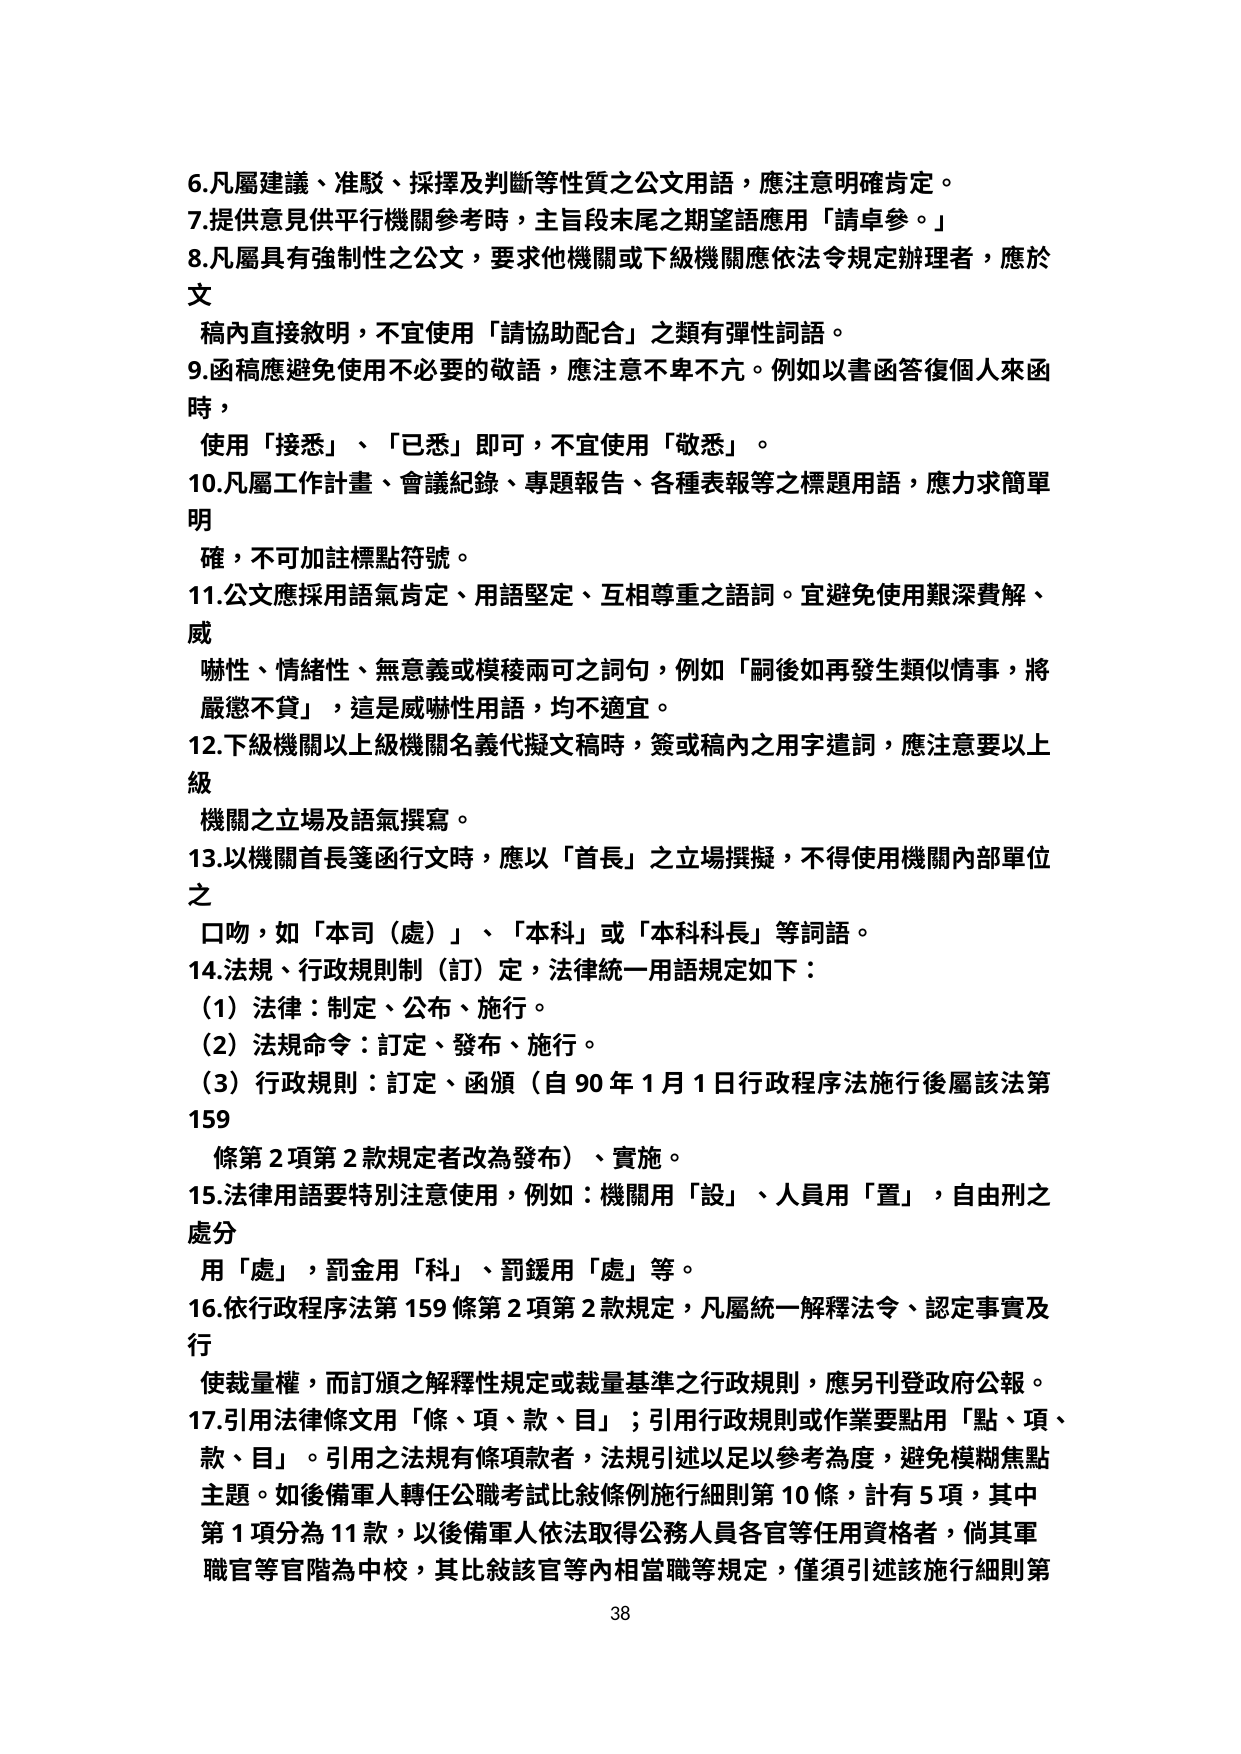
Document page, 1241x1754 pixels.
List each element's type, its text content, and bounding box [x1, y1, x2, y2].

text 稿內直接敘明，不宜使用「請協助配合」之類有彈性詞語。 [187, 312, 1053, 350]
text 13.以機關首長箋函行文時，應以「首長」之立場撰擬，不得使用機關內部單位之 [187, 837, 1053, 912]
text 9.函稿應避免使用不必要的敬語，應注意不卑不亢。例如以書函答復個人來函時， [187, 350, 1053, 425]
text 條第2項第2款規定者改為發布）、實施。 [187, 1137, 1053, 1175]
text 17.引用法律條文用「條、項、款、目」；引用行政規則或作業要點用「點、項、 [187, 1400, 1053, 1437]
text 機關之立場及語氣撰寫。 [187, 800, 1053, 837]
text 15.法律用語要特別注意使用，例如：機關用「設」、人員用「置」，自由刑之處分 [187, 1175, 1053, 1250]
text 16.依行政程序法第159條第2項第2款規定，凡屬統一解釋法令、認定事實及行 [187, 1287, 1053, 1362]
text （2）法規命令：訂定、發布、施行。 [187, 1025, 1053, 1062]
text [187, 1550, 1053, 1587]
text 10.凡屬工作計畫、會議紀錄、專題報告、各種表報等之標題用語，應力求簡單明 [187, 462, 1053, 537]
text 7.提供意見供平行機關參考時，主旨段末尾之期望語應用「請卓參。」 [187, 200, 1053, 237]
text 嚇性、情緒性、無意義或模稜兩可之詞句，例如「嗣後如再發生類似情事，將 [187, 650, 1053, 687]
text 11.公文應採用語氣肯定、用語堅定、互相尊重之語詞。宜避免使用艱深費解、威 [187, 575, 1053, 650]
text 14.法規、行政規則制（訂）定，法律統一用語規定如下： [187, 950, 1053, 987]
text 6.凡屬建議、准駁、採擇及判斷等性質之公文用語，應注意明確肯定。 [187, 162, 1053, 200]
text 8.凡屬具有強制性之公文，要求他機關或下級機關應依法令規定辦理者，應於文 [187, 237, 1053, 312]
text 口吻，如「本司（處）」、「本科」或「本科科長」等詞語。 [187, 912, 1053, 950]
text 用「處」，罰金用「科」、罰鍰用「處」等。 [187, 1250, 1053, 1287]
text （3）行政規則：訂定、函頒（自90年1月1日行政程序法施行後屬該法第159 [187, 1062, 1053, 1137]
text 主題。如後備軍人轉任公職考試比敍條例施行細則第10條，計有5項，其中 [187, 1475, 1053, 1512]
text 12.下級機關以上級機關名義代擬文稿時，簽或稿內之用字遣詞，應注意要以上級 [187, 725, 1053, 800]
text 嚴懲不貸」，這是威嚇性用語，均不適宜。 [187, 687, 1053, 725]
text 使用「接悉」、「已悉」即可，不宜使用「敬悉」。 [187, 425, 1053, 462]
text 第1項分為11款，以後備軍人依法取得公務人員各官等任用資格者，倘其軍 [187, 1512, 1053, 1550]
text 款、目」。引用之法規有條項款者，法規引述以足以參考為度，避免模糊焦點 [187, 1437, 1053, 1475]
text 使裁量權，而訂頒之解釋性規定或裁量基準之行政規則，應另刊登政府公報。 [187, 1362, 1053, 1400]
text 確，不可加註標點符號。 [187, 537, 1053, 575]
text （1）法律：制定、公布、施行。 [187, 987, 1053, 1025]
